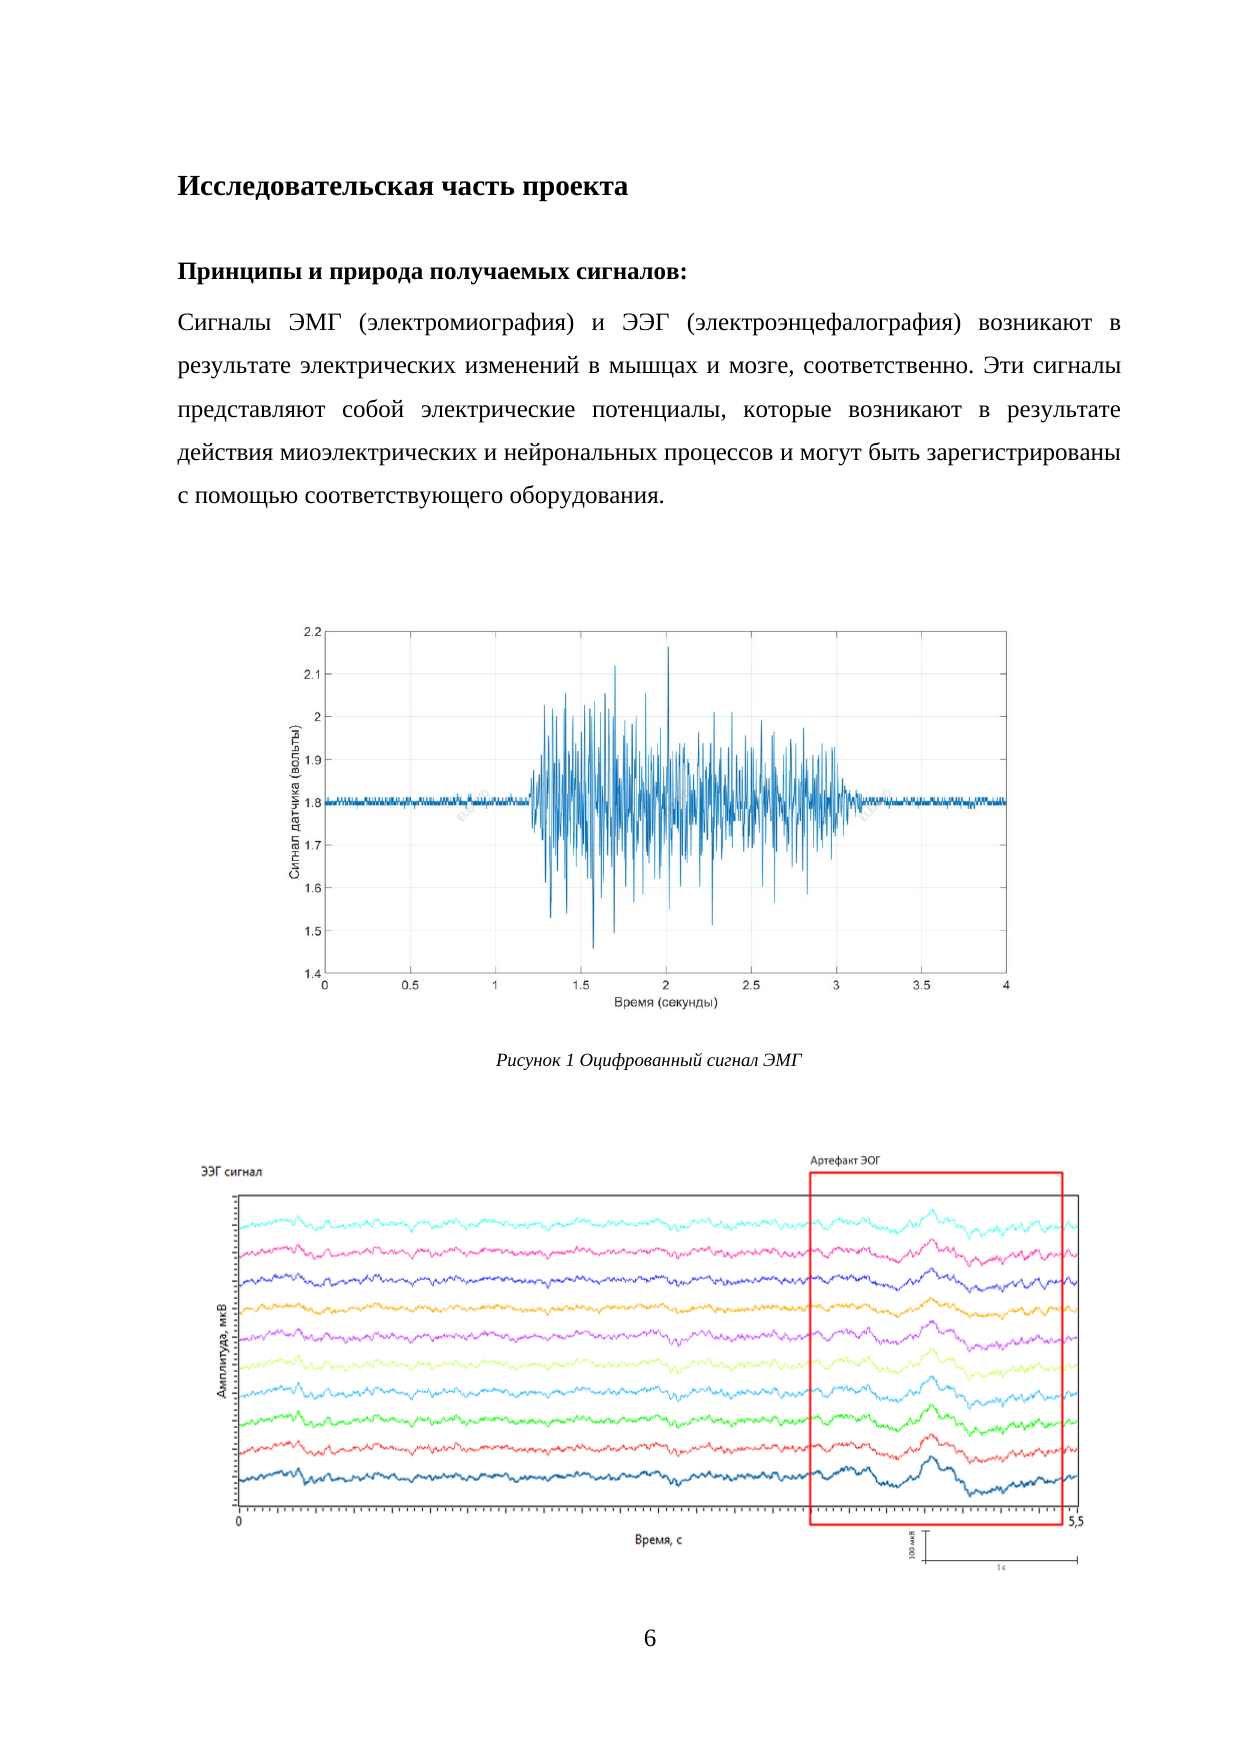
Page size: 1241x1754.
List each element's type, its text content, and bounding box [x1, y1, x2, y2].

text Сигналы ЭМГ (электромиография) и ЭЭГ (электроэнцефалография) возникают в результате электрических изменений в мышцах и мозге, соответственно. Эти сигналы представляют собой электрические потенциалы, которые возникают в результате действия миоэлектрических и нейрональных процессов и могут быть зарегистрированы с помощью соответствующего оборудования. [177, 307, 1122, 509]
subtitle Принципы и природа получаемых сигналов: [177, 256, 1122, 285]
subtitle Исследовательская часть проекта [177, 168, 1122, 202]
picture [210, 599, 1090, 1019]
picture [200, 1151, 1099, 1576]
text Рисунок 1 Оцифрованный сигнал ЭМГ [177, 1049, 1122, 1071]
